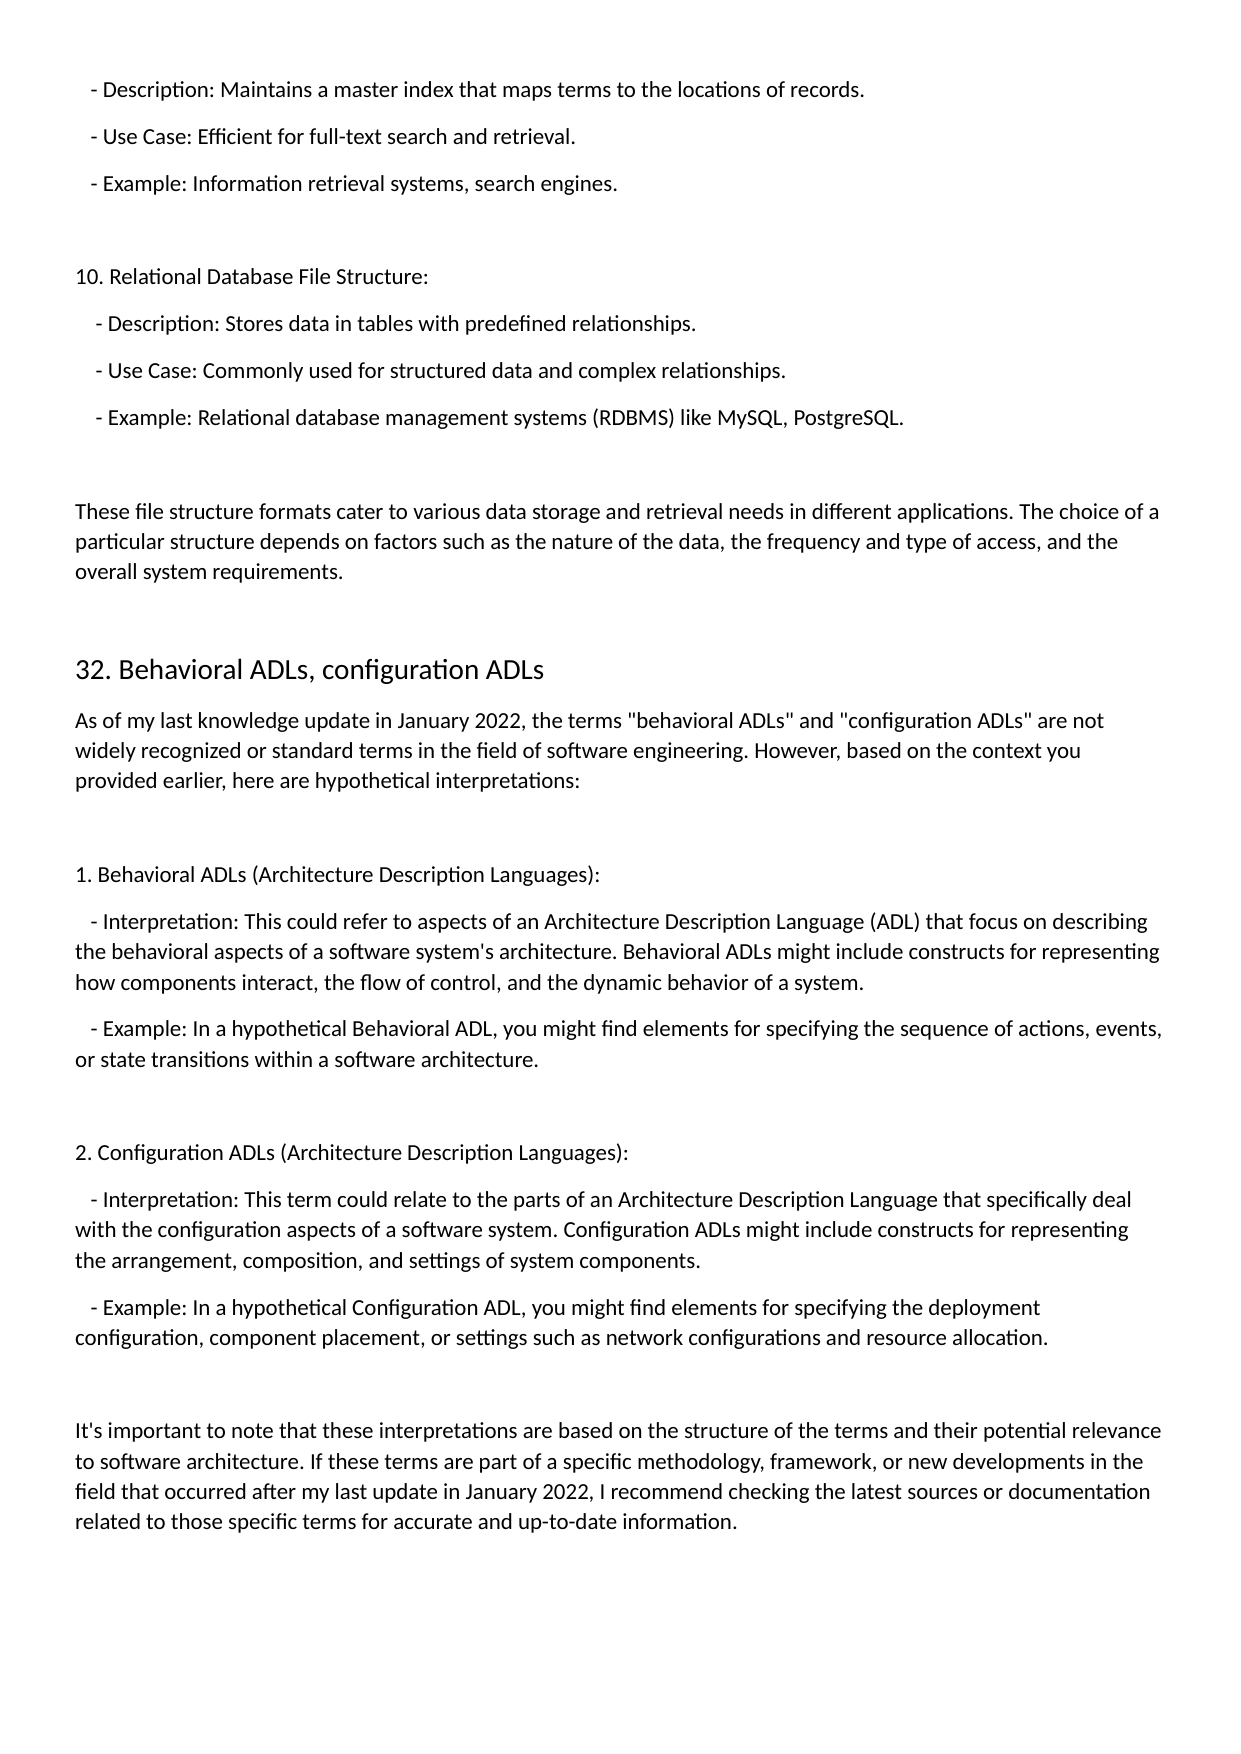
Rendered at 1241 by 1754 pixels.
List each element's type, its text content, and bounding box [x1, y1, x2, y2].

text These file structure formats cater to various data storage and retrieval needs in different applications. The choice of a particular structure depends on factors such as the nature of the data, the frequency and type of access, and the overall system requirements. [75, 497, 1165, 585]
text - Example: In a hypothetical Configuration ADL, you might find elements for specifying the deployment configuration, component placement, or settings such as network configurations and resource allocation. [75, 1293, 1165, 1351]
text As of my last knowledge update in January 2022, the terms "behavioral ADLs" and "configuration ADLs" are not widely recognized or standard terms in the field of software engineering. However, based on the context you provided earlier, here are hypothetical interpretations: [75, 706, 1165, 794]
text 2. Configuration ADLs (Architecture Description Languages): [75, 1138, 1165, 1166]
text - Example: In a hypothetical Behavioral ADL, you might find elements for specifying the sequence of actions, events, or state transitions within a software architecture. [75, 1014, 1165, 1073]
text - Interpretation: This could refer to aspects of an Architecture Description Language (ADL) that focus on describing the behavioral aspects of a software system's architecture. Behavioral ADLs might include constructs for representing how components interact, the flow of control, and the dynamic behavior of a system. [75, 907, 1165, 996]
text 10. Relational Database File Structure: [75, 262, 1165, 291]
text - Use Case: Commonly used for structured data and complex relationships. [75, 356, 1165, 384]
text - Description: Stores data in tables with predefined relationships. [75, 309, 1165, 337]
text It's important to note that these interpretations are based on the structure of the terms and their potential relevance to software architecture. If these terms are part of a specific methodology, framework, or new developments in the field that occurred after my last update in January 2022, I recommend checking the latest sources or documentation related to those specific terms for accurate and up-to-date information. [75, 1417, 1165, 1535]
text - Interpretation: This term could relate to the parts of an Architecture Description Language that specifically deal with the configuration aspects of a software system. Configuration ADLs might include constructs for representing the arrangement, composition, and settings of system components. [75, 1185, 1165, 1274]
text - Use Case: Efficient for full-text search and retrieval. [75, 122, 1165, 150]
text 32. Behavioral ADLs, configuration ADLs [75, 651, 1165, 687]
text - Example: Information retrieval systems, search engines. [75, 169, 1165, 197]
text - Description: Maintains a master index that maps terms to the locations of records. [75, 75, 1165, 103]
text - Example: Relational database management systems (RDBMS) like MySQL, PostgreSQL. [75, 403, 1165, 431]
text 1. Behavioral ADLs (Architecture Description Languages): [75, 860, 1165, 888]
